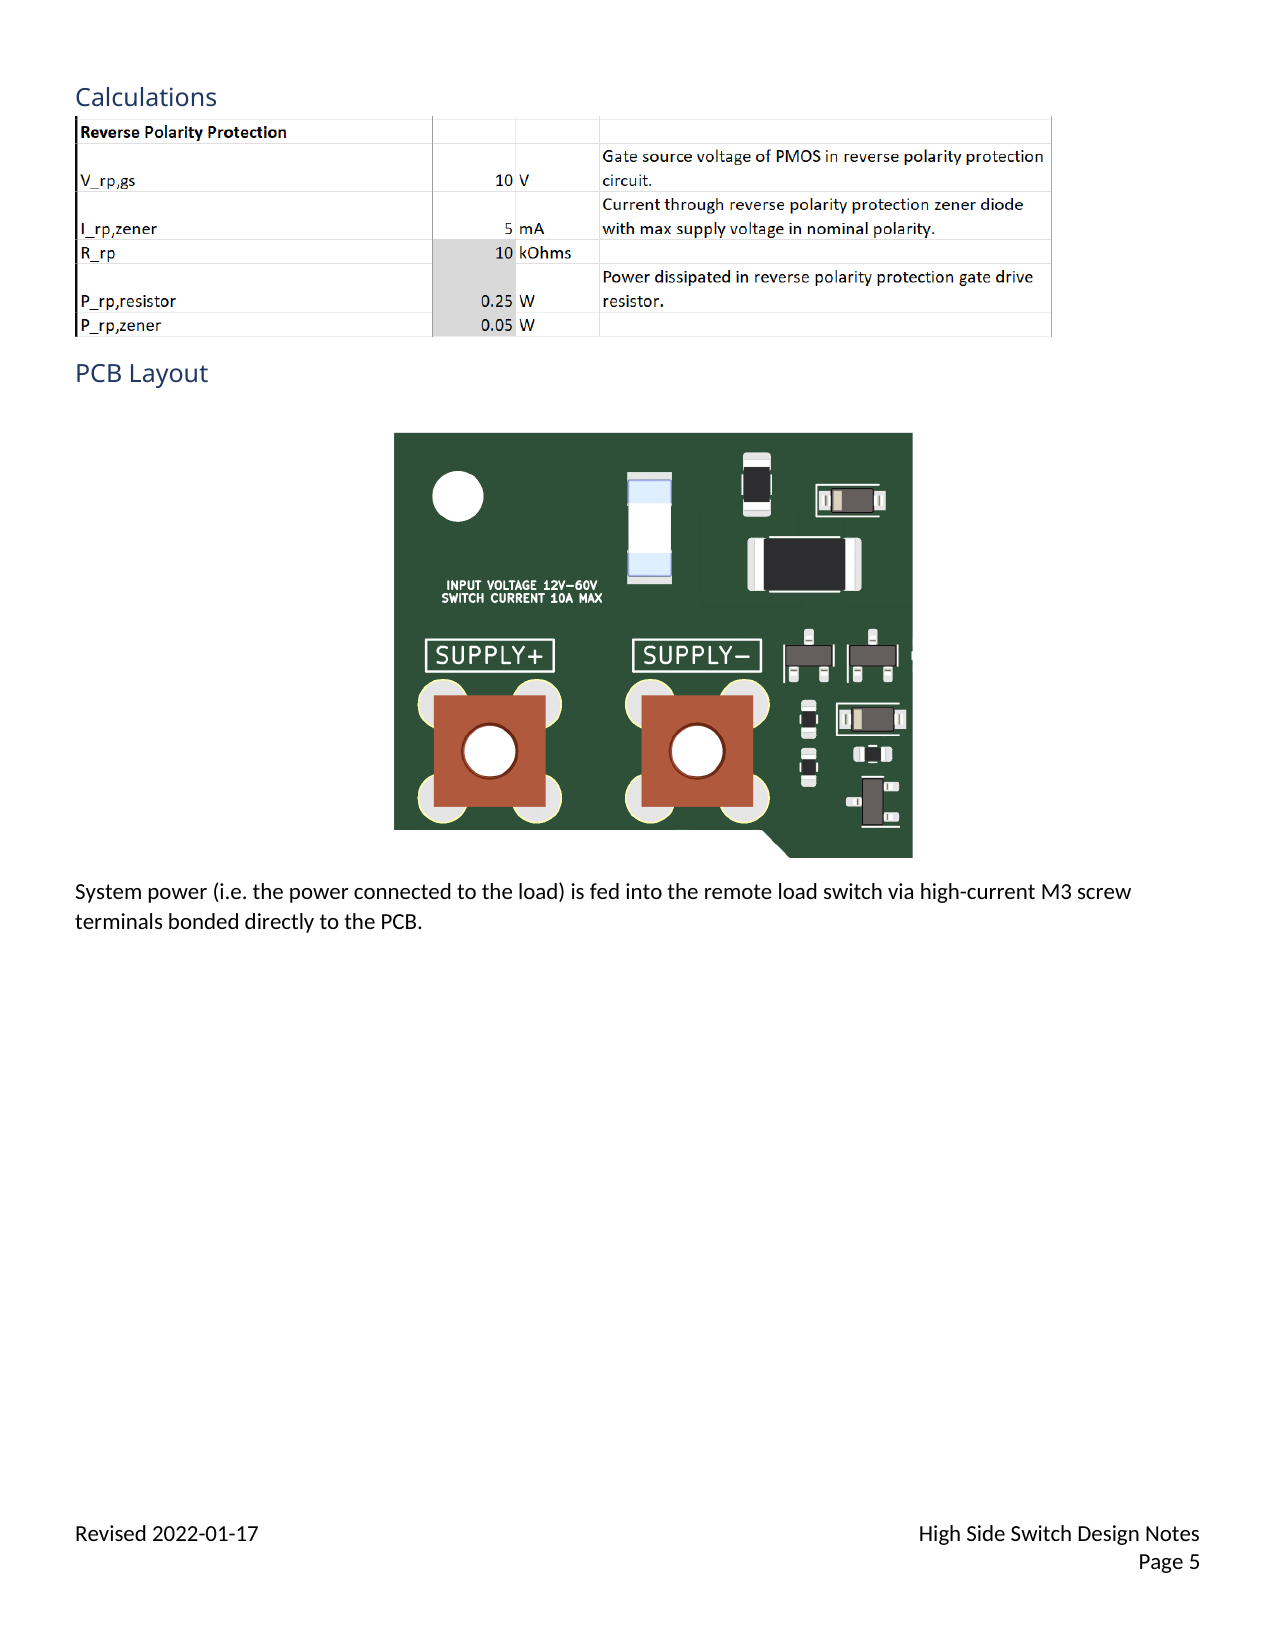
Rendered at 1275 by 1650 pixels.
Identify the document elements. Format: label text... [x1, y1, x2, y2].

picture [362, 392, 913, 858]
picture [75, 116, 1052, 337]
text System power (i.e. the power connected to the load) is fed into the remote load switch via high-current M3 screw terminals bonded directly to the PCB. [75, 877, 1200, 935]
subtitle PCB Layout [75, 356, 1200, 390]
subtitle Calculations [75, 79, 1200, 113]
